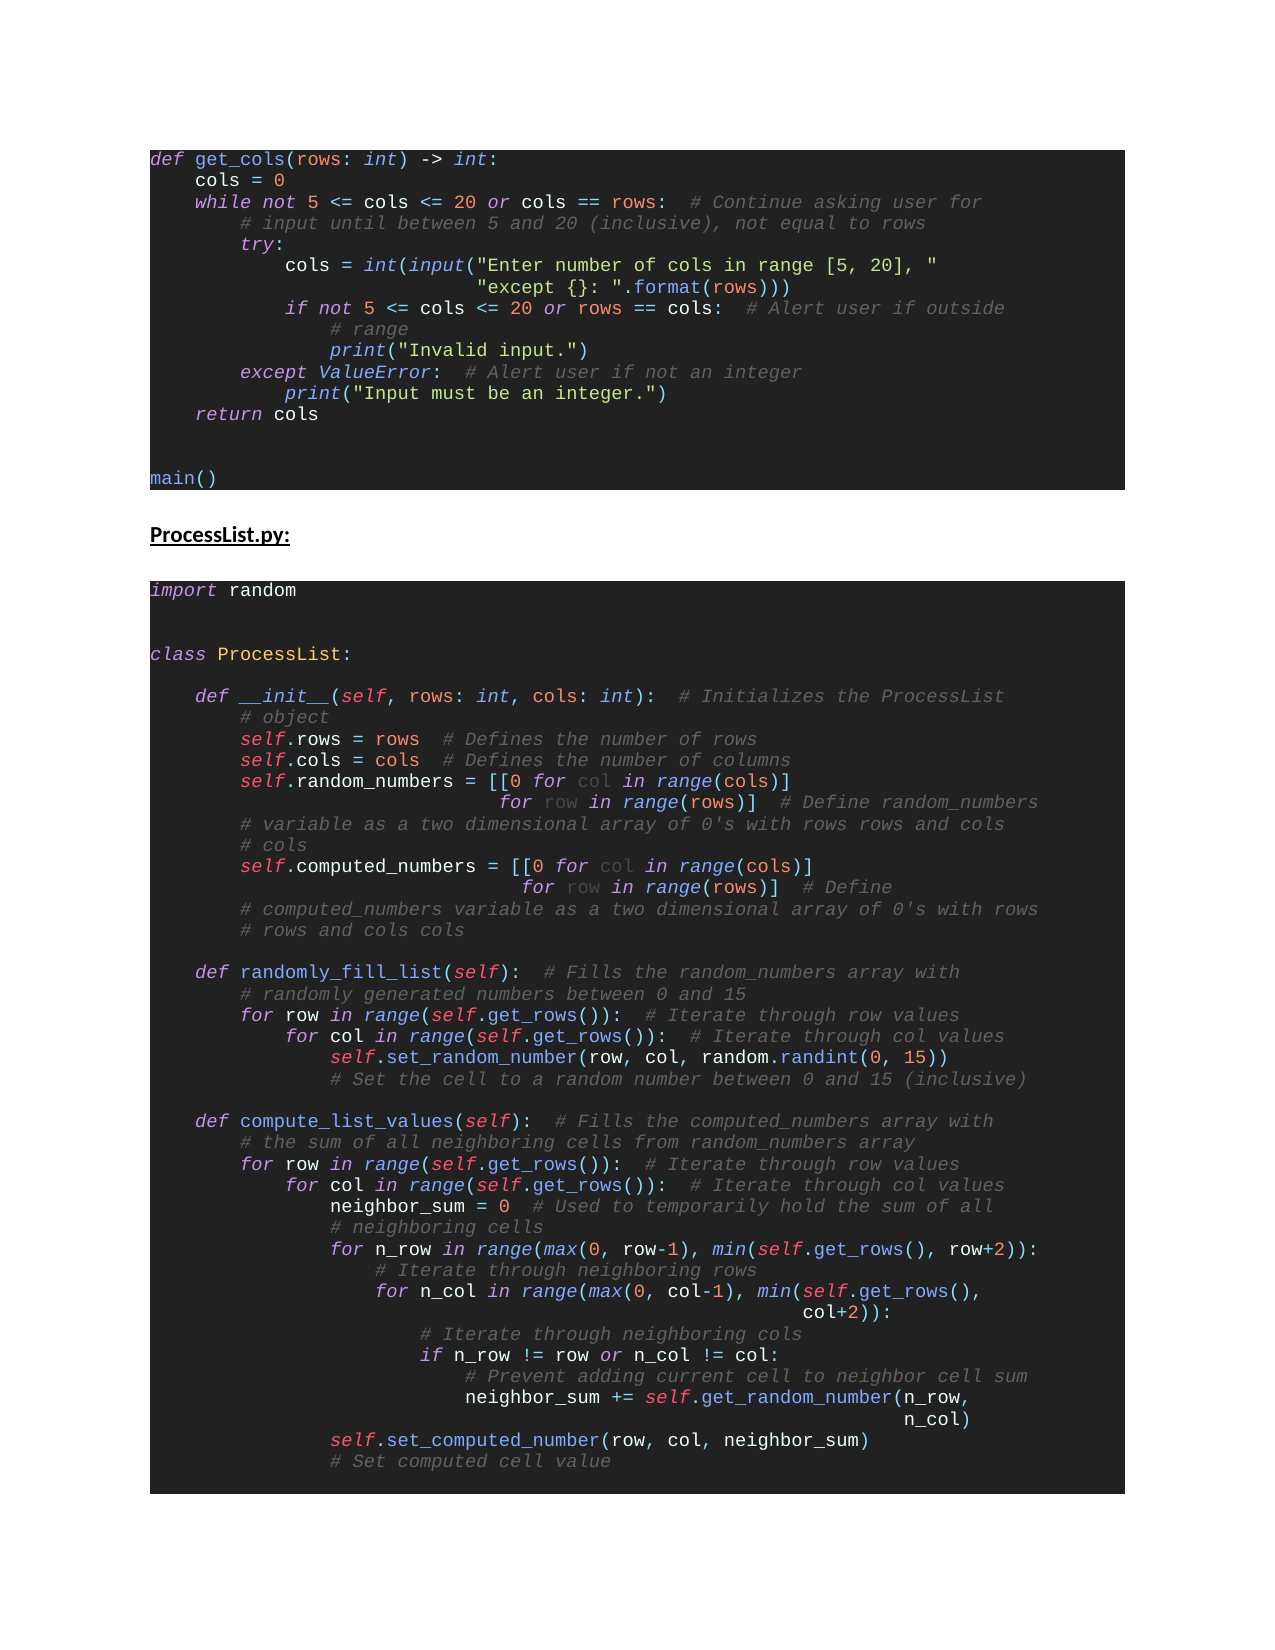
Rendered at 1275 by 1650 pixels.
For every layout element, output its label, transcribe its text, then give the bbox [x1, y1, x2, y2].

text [150, 581, 1125, 1494]
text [150, 150, 1125, 490]
text ProcessList.py: [150, 520, 1125, 548]
